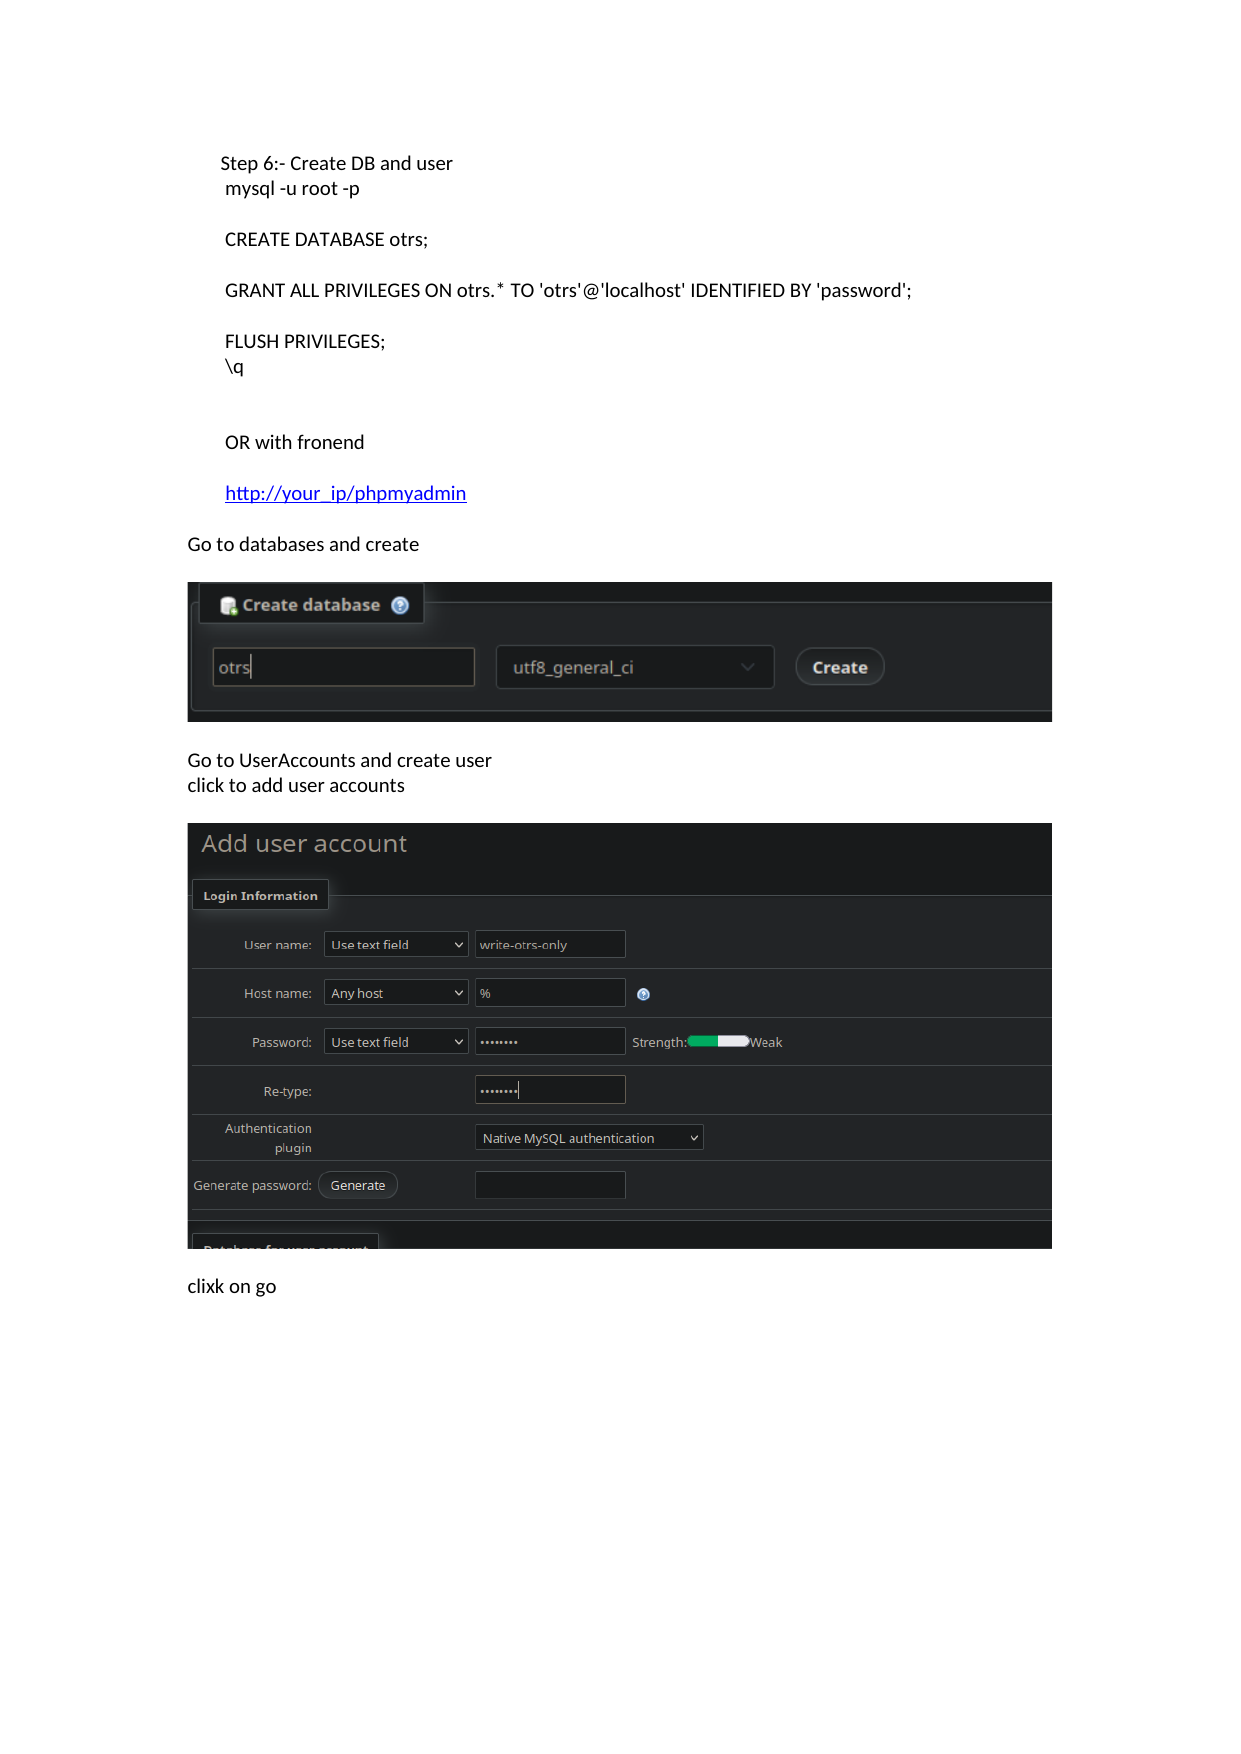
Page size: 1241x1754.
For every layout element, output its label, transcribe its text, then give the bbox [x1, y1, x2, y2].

text CREATE DATABASE otrs; [187, 226, 1053, 252]
text click to add user accounts [187, 772, 1053, 798]
picture [187, 582, 1053, 722]
text OR with fronend [187, 429, 1053, 455]
text Go to databases and create [187, 531, 1053, 557]
text GRANT ALL PRIVILEGES ON otrs.* TO 'otrs'@'localhost' IDENTIFIED BY 'password'; [187, 277, 1053, 302]
picture [187, 823, 1052, 1249]
text Go to UserAccounts and create user [187, 747, 1053, 772]
text http://your_ip/phpmyadmin [187, 480, 1053, 506]
text FLUSH PRIVILEGES; [187, 328, 1053, 353]
text \q [187, 353, 1053, 379]
text mysql -u root -p [187, 175, 1053, 201]
text clixk on go [187, 1273, 1053, 1299]
text Step 6:- Create DB and user [187, 150, 1053, 175]
